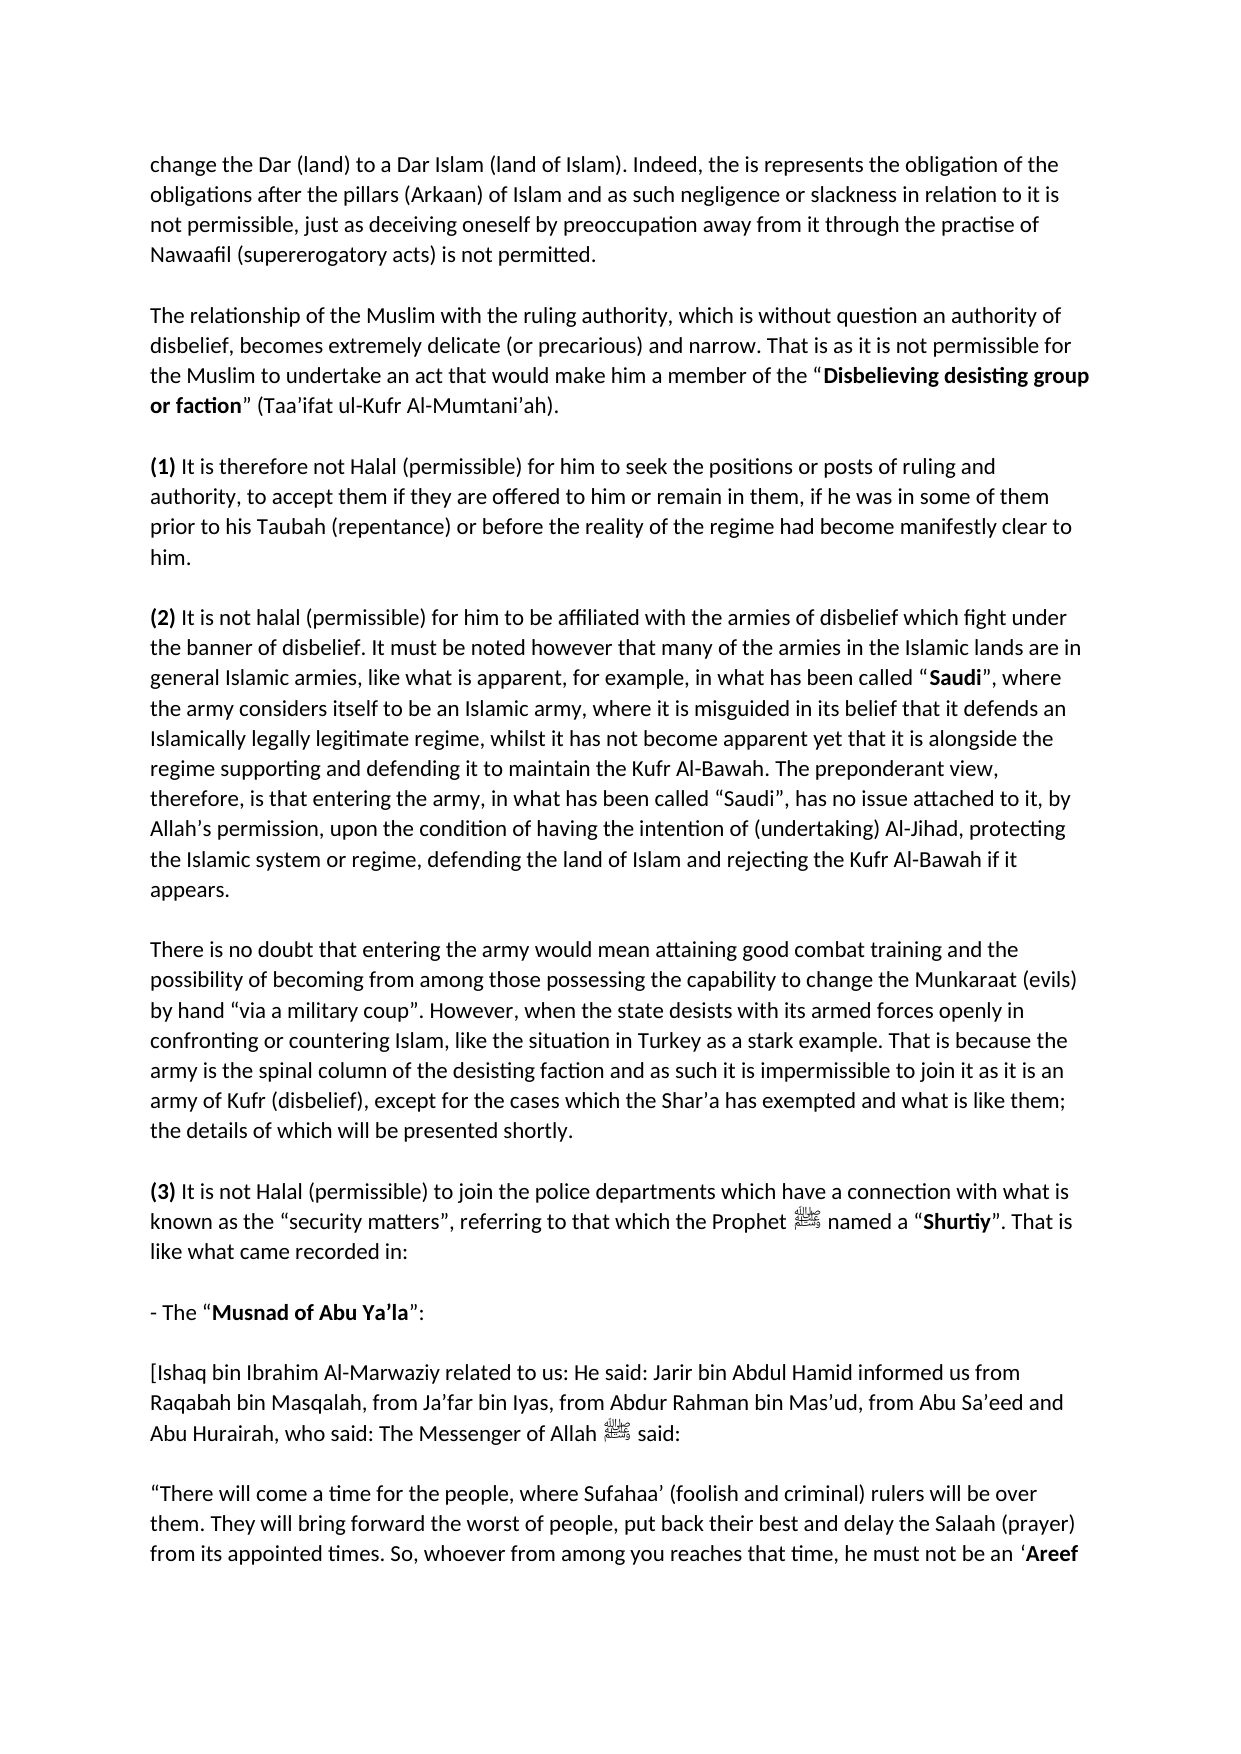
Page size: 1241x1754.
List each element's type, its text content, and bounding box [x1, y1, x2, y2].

text (3) It is not Halal (permissible) to join the police departments which have a connection with what is known as the “security matters”, referring to that which the Prophet ﷺ named a “Shurtiy”. That is like what came recorded in: [150, 1177, 1090, 1266]
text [150, 1479, 1090, 1568]
text - The “Musnad of Abu Ya’la”: [150, 1298, 1090, 1326]
text There is no doubt that entering the army would mean attaining good combat training and the possibility of becoming from among those possessing the capability to change the Munkaraat (evils) by hand “via a military coup”. However, when the state desists with its armed forces openly in confronting or countering Islam, like the situation in Turkey as a stark example. That is because the army is the spinal column of the desisting faction and as such it is impermissible to join it as it is an army of Kufr (disbelief), except for the cases which the Shar’a has exempted and what is like them; the details of which will be presented shortly. [150, 935, 1090, 1145]
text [150, 150, 1090, 269]
text (1) It is therefore not Halal (permissible) for him to seek the positions or posts of ruling and authority, to accept them if they are offered to him or remain in them, if he was in some of them prior to his Taubah (repentance) or before the reality of the regime had become manifestly clear to him. [150, 452, 1090, 571]
text (2) It is not halal (permissible) for him to be affiliated with the armies of disbelief which fight under the banner of disbelief. It must be noted however that many of the armies in the Islamic lands are in general Islamic armies, like what is apparent, for example, in what has been called “Saudi”, where the army considers itself to be an Islamic army, where it is misguided in its belief that it defends an Islamically legally legitimate regime, whilst it has not become apparent yet that it is alongside the regime supporting and defending it to maintain the Kufr Al-Bawah. The preponderant view, therefore, is that entering the army, in what has been called “Saudi”, has no issue attached to it, by Allah’s permission, upon the condition of having the intention of (undertaking) Al-Jihad, protecting the Islamic system or regime, defending the land of Islam and rejecting the Kufr Al-Bawah if it appears. [150, 603, 1090, 903]
text [Ishaq bin Ibrahim Al-Marwaziy related to us: He said: Jarir bin Abdul Hamid informed us from Raqabah bin Masqalah, from Ja’far bin Iyas, from Abdur Rahman bin Mas’ud, from Abu Sa’eed and Abu Hurairah, who said: The Messenger of Allah ﷺ said: [150, 1358, 1090, 1447]
text The relationship of the Muslim with the ruling authority, which is without question an authority of disbelief, becomes extremely delicate (or precarious) and narrow. That is as it is not permissible for the Muslim to undertake an act that would make him a member of the “Disbelieving desisting group or faction” (Taa’ifat ul-Kufr Al-Mumtani’ah). [150, 301, 1090, 420]
